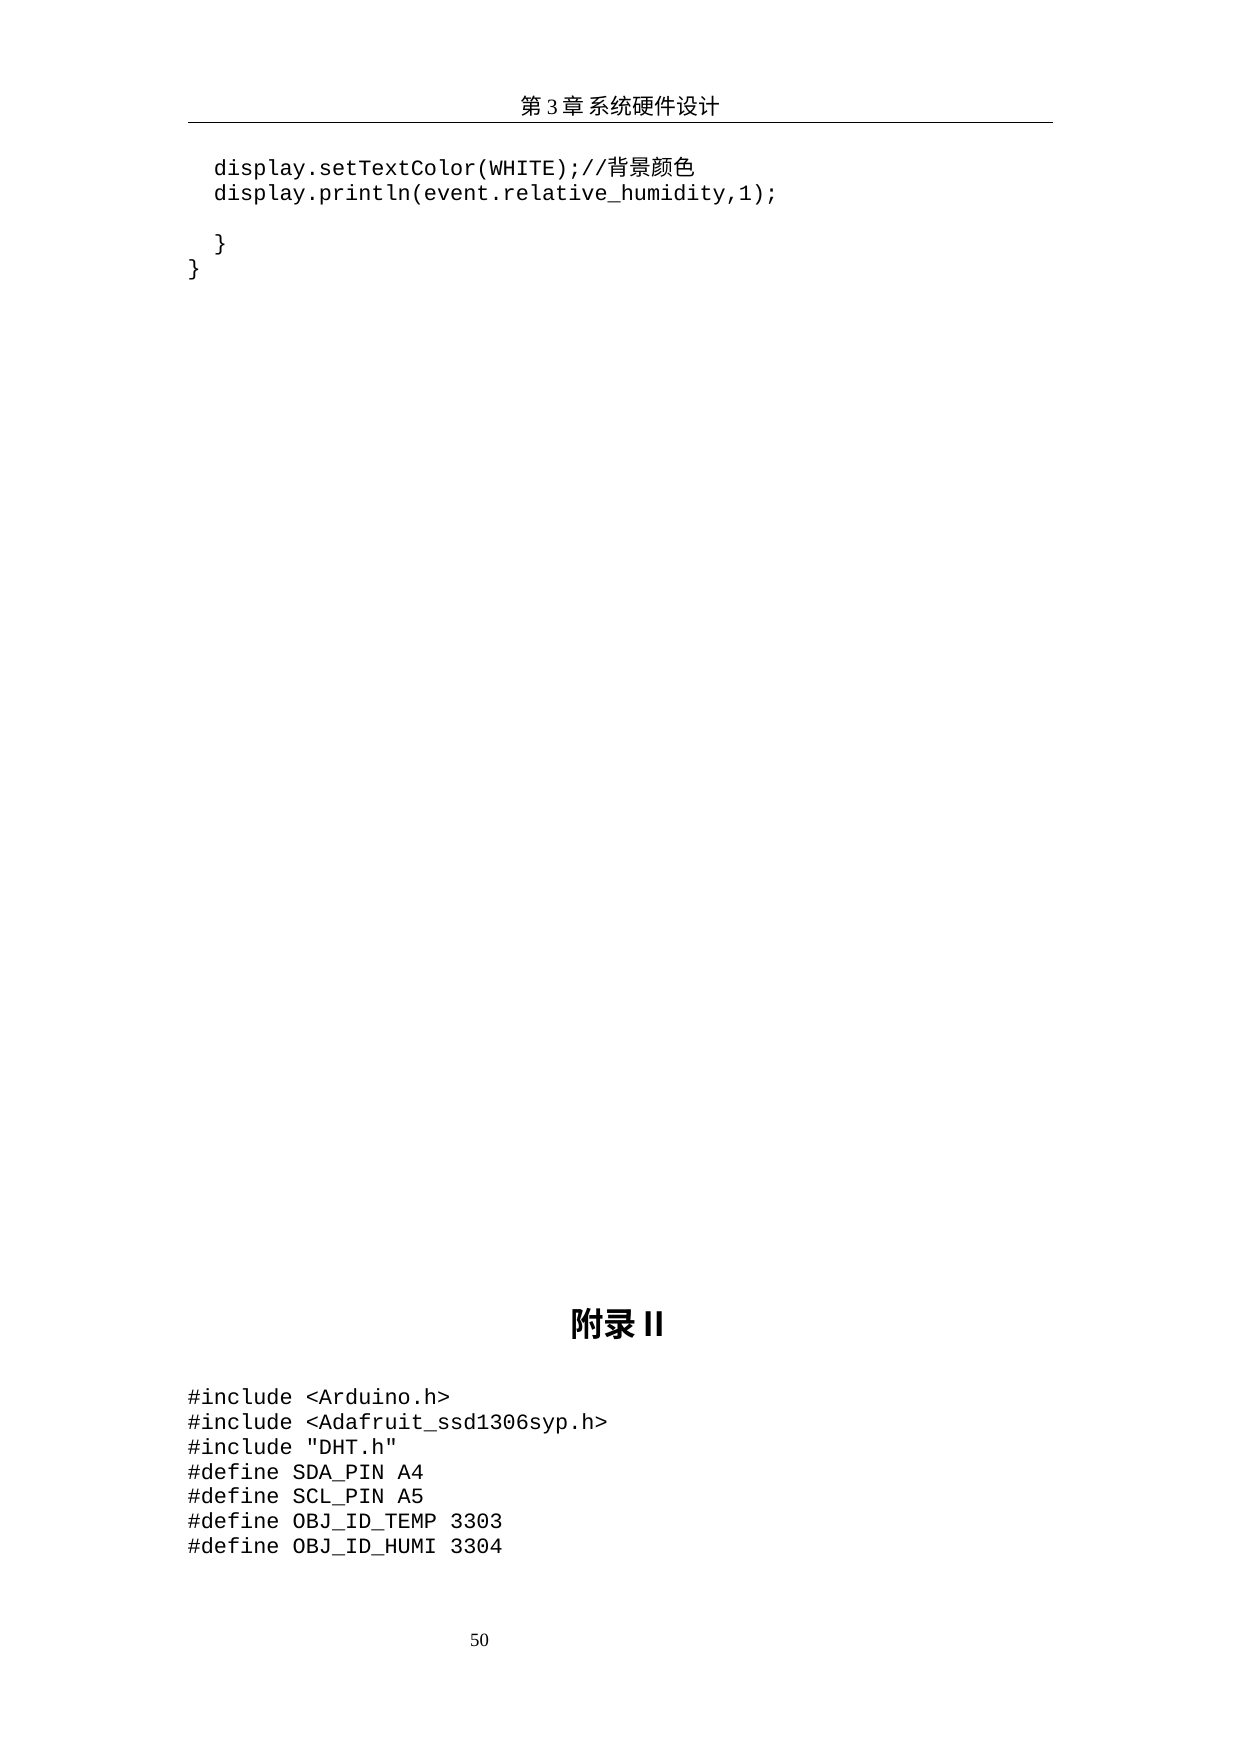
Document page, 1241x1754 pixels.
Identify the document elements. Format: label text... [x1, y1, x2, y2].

text display.setTextColor(WHITE);//背景颜色 [187, 150, 1053, 182]
text #define OBJ_ID_TEMP 3303 [187, 1511, 1053, 1535]
text } [187, 232, 1053, 257]
text } [187, 257, 1053, 282]
text #include <Adafruit_ssd1306syp.h> [187, 1411, 1053, 1436]
text display.println(event.relative_humidity,1); [187, 182, 1053, 207]
subtitle 附录Ⅱ [187, 1289, 1053, 1354]
text #include <Arduino.h> [187, 1387, 1053, 1411]
text #define SDA_PIN A4 [187, 1461, 1053, 1486]
text #include "DHT.h" [187, 1436, 1053, 1461]
text #define SCL_PIN A5 [187, 1486, 1053, 1511]
text #define OBJ_ID_HUMI 3304 [187, 1535, 1053, 1560]
